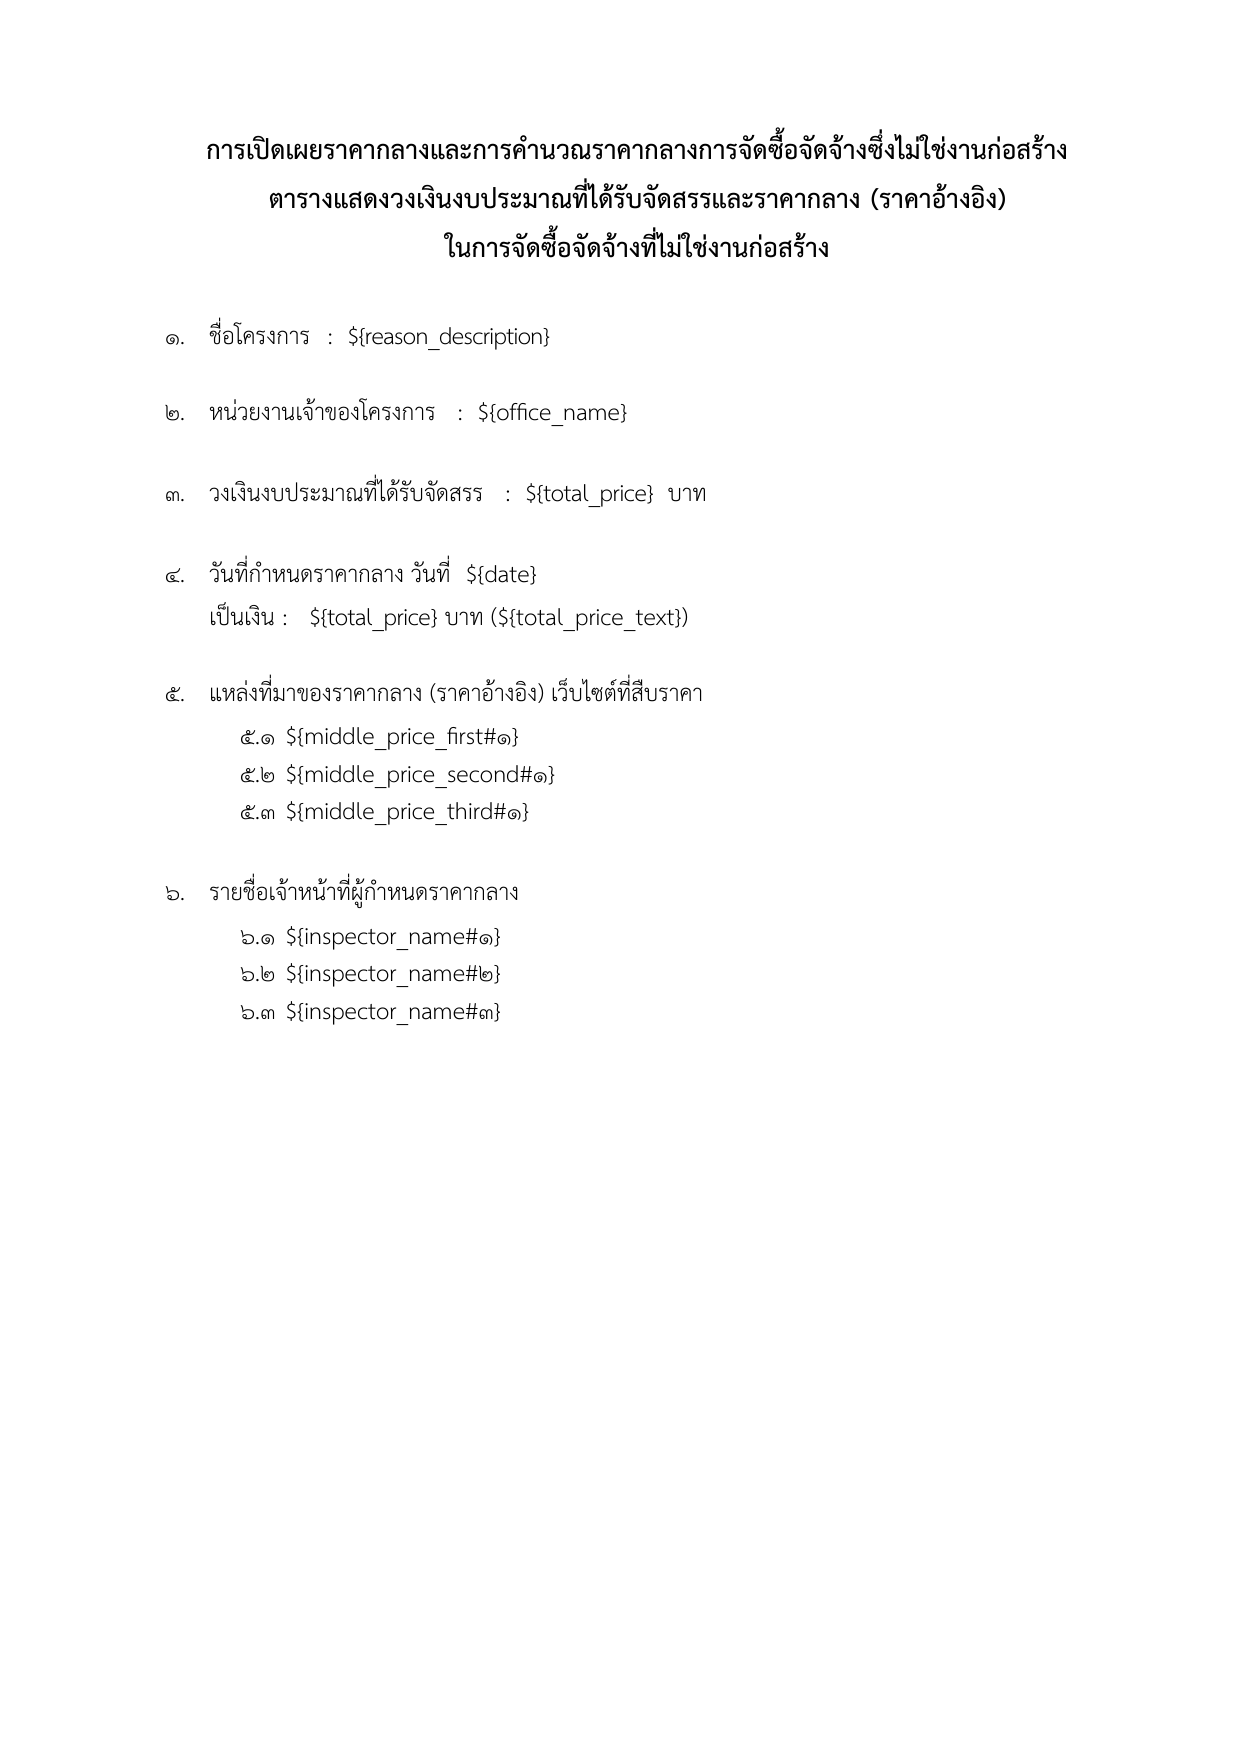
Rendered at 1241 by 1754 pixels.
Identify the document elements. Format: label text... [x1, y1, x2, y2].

list ${middle_price_second#1} [240, 753, 1110, 790]
list ${inspector_name#2} [240, 952, 1110, 990]
list เป็นเงิน : ${total_price} บาท (${total_price_text}) [209, 596, 1110, 634]
list วันที่กำหนดราคากลาง วันที่ ${date} [165, 553, 1110, 591]
list ชื่อโครงการ : ${reason_description} [165, 315, 1110, 353]
list ${inspector_name#3} [240, 990, 1110, 1028]
text ในการจัดซื้อจัดจ้างที่ไม่ใช่งานก่อสร้าง [165, 224, 1110, 266]
list ${inspector_name#1} [240, 915, 1110, 952]
list ${middle_price_third#1} [240, 790, 1110, 828]
list วงเงินงบประมาณที่ได้รับจัดสรร : ${total_price} บาท [165, 472, 1110, 509]
list หน่วยงานเจ้าของโครงการ : ${office_name} [165, 391, 1110, 428]
list รายชื่อเจ้าหน้าที่ผู้กำหนดราคากลาง [165, 871, 1110, 909]
text ตารางแสดงวงเงินงบประมาณที่ได้รับจัดสรรและราคากลาง (ราคาอ้างอิง) [165, 175, 1110, 218]
text การเปิดเผยราคากลางและการคำนวณราคากลางการจัดซื้อจัดจ้างซึ่งไม่ใช่งานก่อสร้าง [165, 127, 1110, 169]
list ${middle_price_first#1} [240, 715, 1110, 753]
list แหล่งที่มาของราคากลาง (ราคาอ้างอิง) เว็บไซต์ที่สืบราคา [165, 672, 1110, 709]
